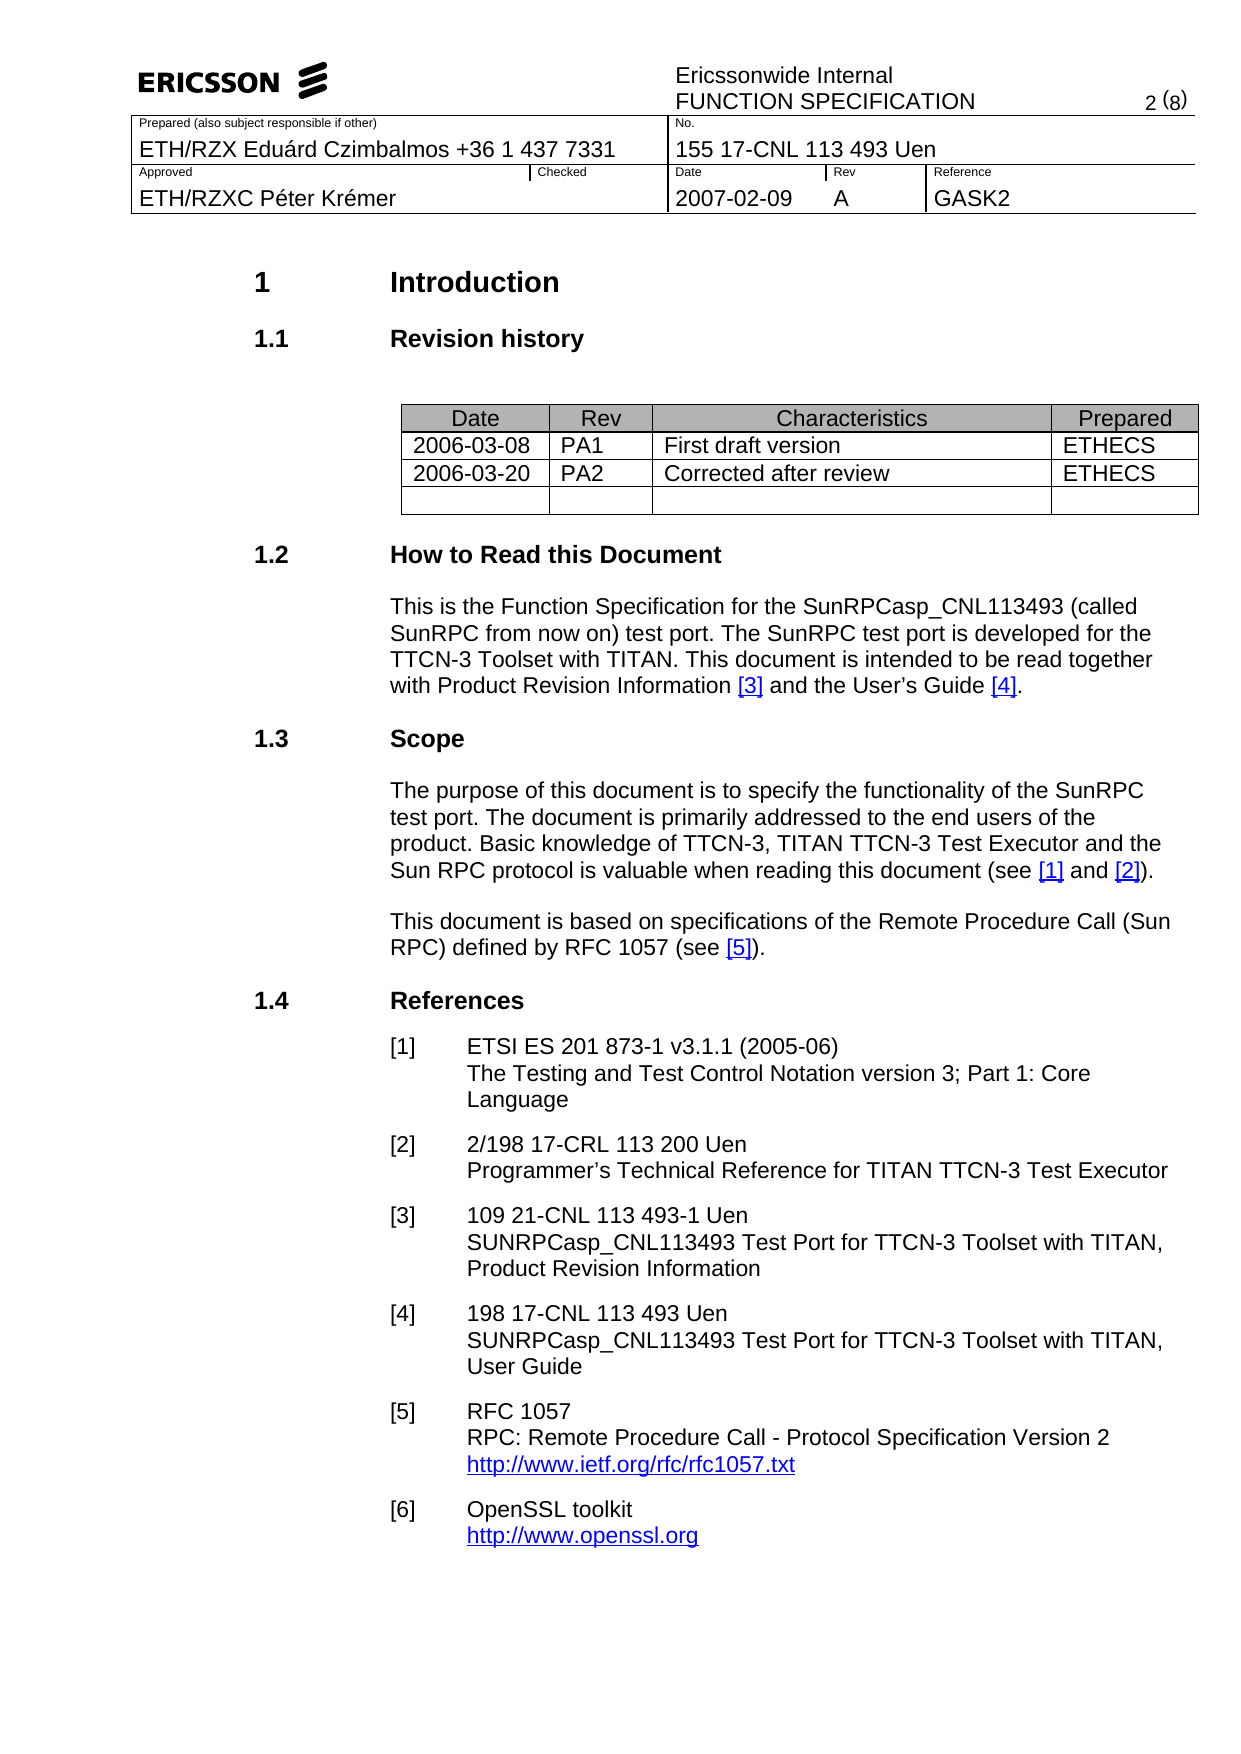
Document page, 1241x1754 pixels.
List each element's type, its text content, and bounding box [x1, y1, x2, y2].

table_header Prepared [1052, 405, 1198, 431]
list 198 17-CNL 113 493 Uen SUNRPCasp_CNL113493 Test Port for TTCN-3 Toolset with TITAN, User Guide [390, 1300, 1181, 1379]
list OpenSSL toolkit http://www.openssl.org [390, 1496, 1181, 1548]
table_cell [1052, 487, 1198, 513]
text The purpose of this document is to specify the functionality of the SunRPC test port. The document is primarily addressed to the end users of the product. Basic knowledge of TTCN-3, TITAN TTCN-3 Test Executor and the Sun RPC protocol is valuable when reading this document (see [1] and [2]). [390, 777, 1181, 883]
list ETSI ES 201 873-1 v3.1.1 (2005-06) The Testing and Test Control Notation version 3; Part 1: Core Language [390, 1033, 1181, 1112]
table_cell [653, 487, 1051, 513]
subtitle References [254, 986, 1181, 1014]
list RFC 1057 RPC: Remote Procedure Call - Protocol Specification Version 2 http://www.ietf.org/rfc/rfc1057.txt [390, 1398, 1181, 1477]
list 2/198 17-CRL 113 200 Uen Programmer’s Technical Reference for TITAN TTCN-3 Test Executor [390, 1131, 1181, 1184]
table_header Rev [550, 405, 652, 431]
table_cell First draft version [653, 433, 1051, 459]
table_cell [402, 487, 549, 513]
subtitle Scope [254, 724, 1181, 752]
table_cell Corrected after review [653, 460, 1051, 486]
text This is the Function Specification for the SunRPCasp_CNL113493 (called SunRPC from now on) test port. The SunRPC test port is developed for the TTCN-3 Toolset with TITAN. This document is intended to be read together with Product Revision Information [3] and the User’s Guide [4]. [390, 593, 1181, 699]
table_cell ETHECS [1052, 460, 1198, 486]
table_cell PA2 [550, 460, 652, 486]
subtitle Introduction [254, 265, 1181, 299]
list 109 21-CNL 113 493-1 Uen SUNRPCasp_CNL113493 Test Port for TTCN-3 Toolset with TITAN, Product Revision Information [390, 1202, 1181, 1281]
table_cell PA1 [550, 433, 652, 459]
text This document is based on specifications of the Remote Procedure Call (Sun RPC) defined by RFC 1057 (see [5]). [390, 908, 1181, 961]
table_header Date [402, 405, 549, 431]
table_cell 2006-03-20 [402, 460, 549, 486]
table_cell [550, 487, 652, 513]
subtitle How to Read this Document [254, 539, 1181, 568]
table_header Characteristics [653, 405, 1051, 431]
subtitle Revision history [254, 324, 1181, 353]
table_cell ETHECS [1052, 433, 1198, 459]
table_cell 2006-03-08 [402, 433, 549, 459]
